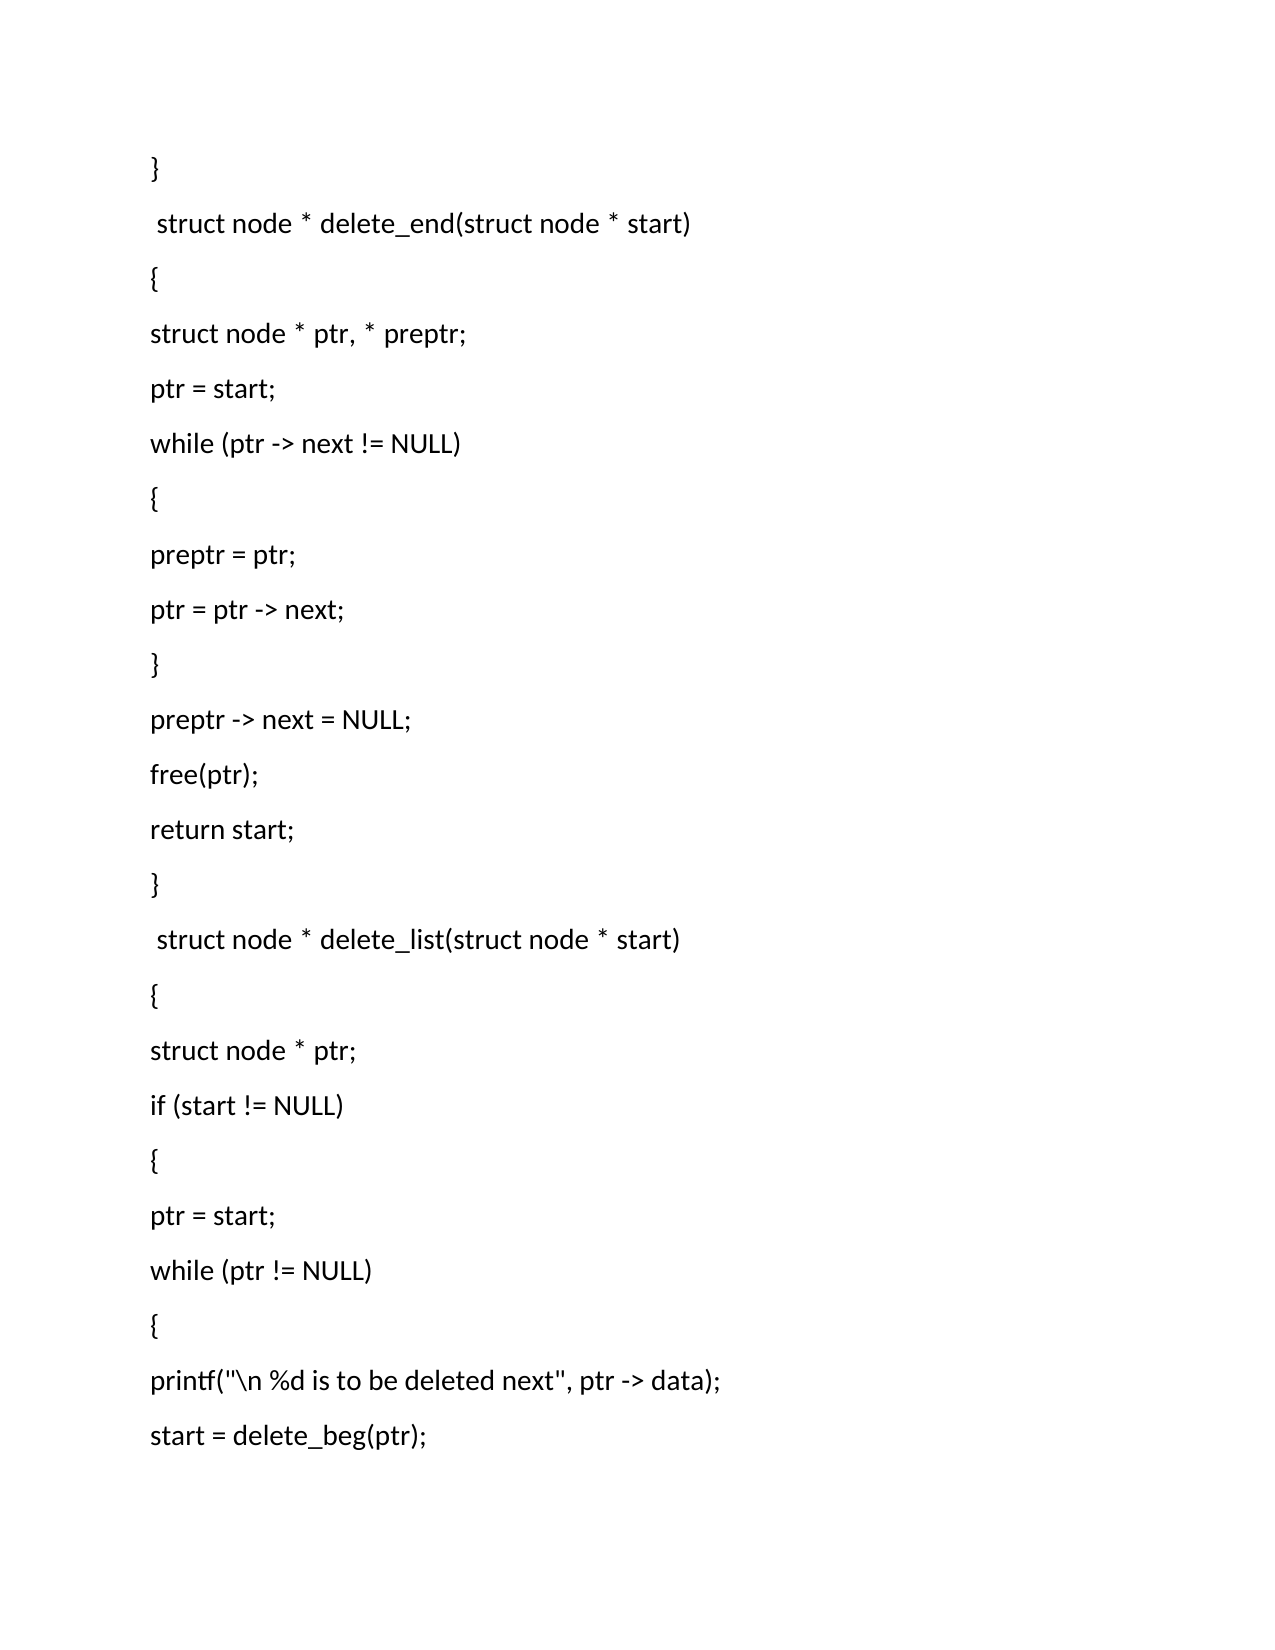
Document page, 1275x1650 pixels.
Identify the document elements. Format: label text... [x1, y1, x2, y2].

text preptr -> next = NULL; [150, 701, 1125, 737]
text { [150, 1142, 1125, 1177]
text ptr = ptr -> next; [150, 591, 1125, 626]
text struct node * delete_list(struct node * start) [150, 921, 1125, 957]
text { [150, 481, 1125, 516]
text ptr = start; [150, 1197, 1125, 1233]
text struct node * delete_end(struct node * start) [150, 205, 1125, 241]
text struct node * ptr, * preptr; [150, 315, 1125, 351]
text } [150, 646, 1125, 682]
text ptr = start; [150, 370, 1125, 406]
text } [150, 150, 1125, 186]
text { [150, 260, 1125, 296]
text struct node * ptr; [150, 1032, 1125, 1067]
text printf("\n %d is to be deleted next", ptr -> data); [150, 1362, 1125, 1398]
text if (start != NULL) [150, 1087, 1125, 1122]
text while (ptr != NULL) [150, 1252, 1125, 1288]
text while (ptr -> next != NULL) [150, 426, 1125, 461]
text { [150, 1307, 1125, 1343]
text { [150, 977, 1125, 1012]
text return start; [150, 811, 1125, 847]
text start = delete_beg(ptr); [150, 1417, 1125, 1453]
text free(ptr); [150, 756, 1125, 792]
text } [150, 866, 1125, 902]
text preptr = ptr; [150, 536, 1125, 571]
